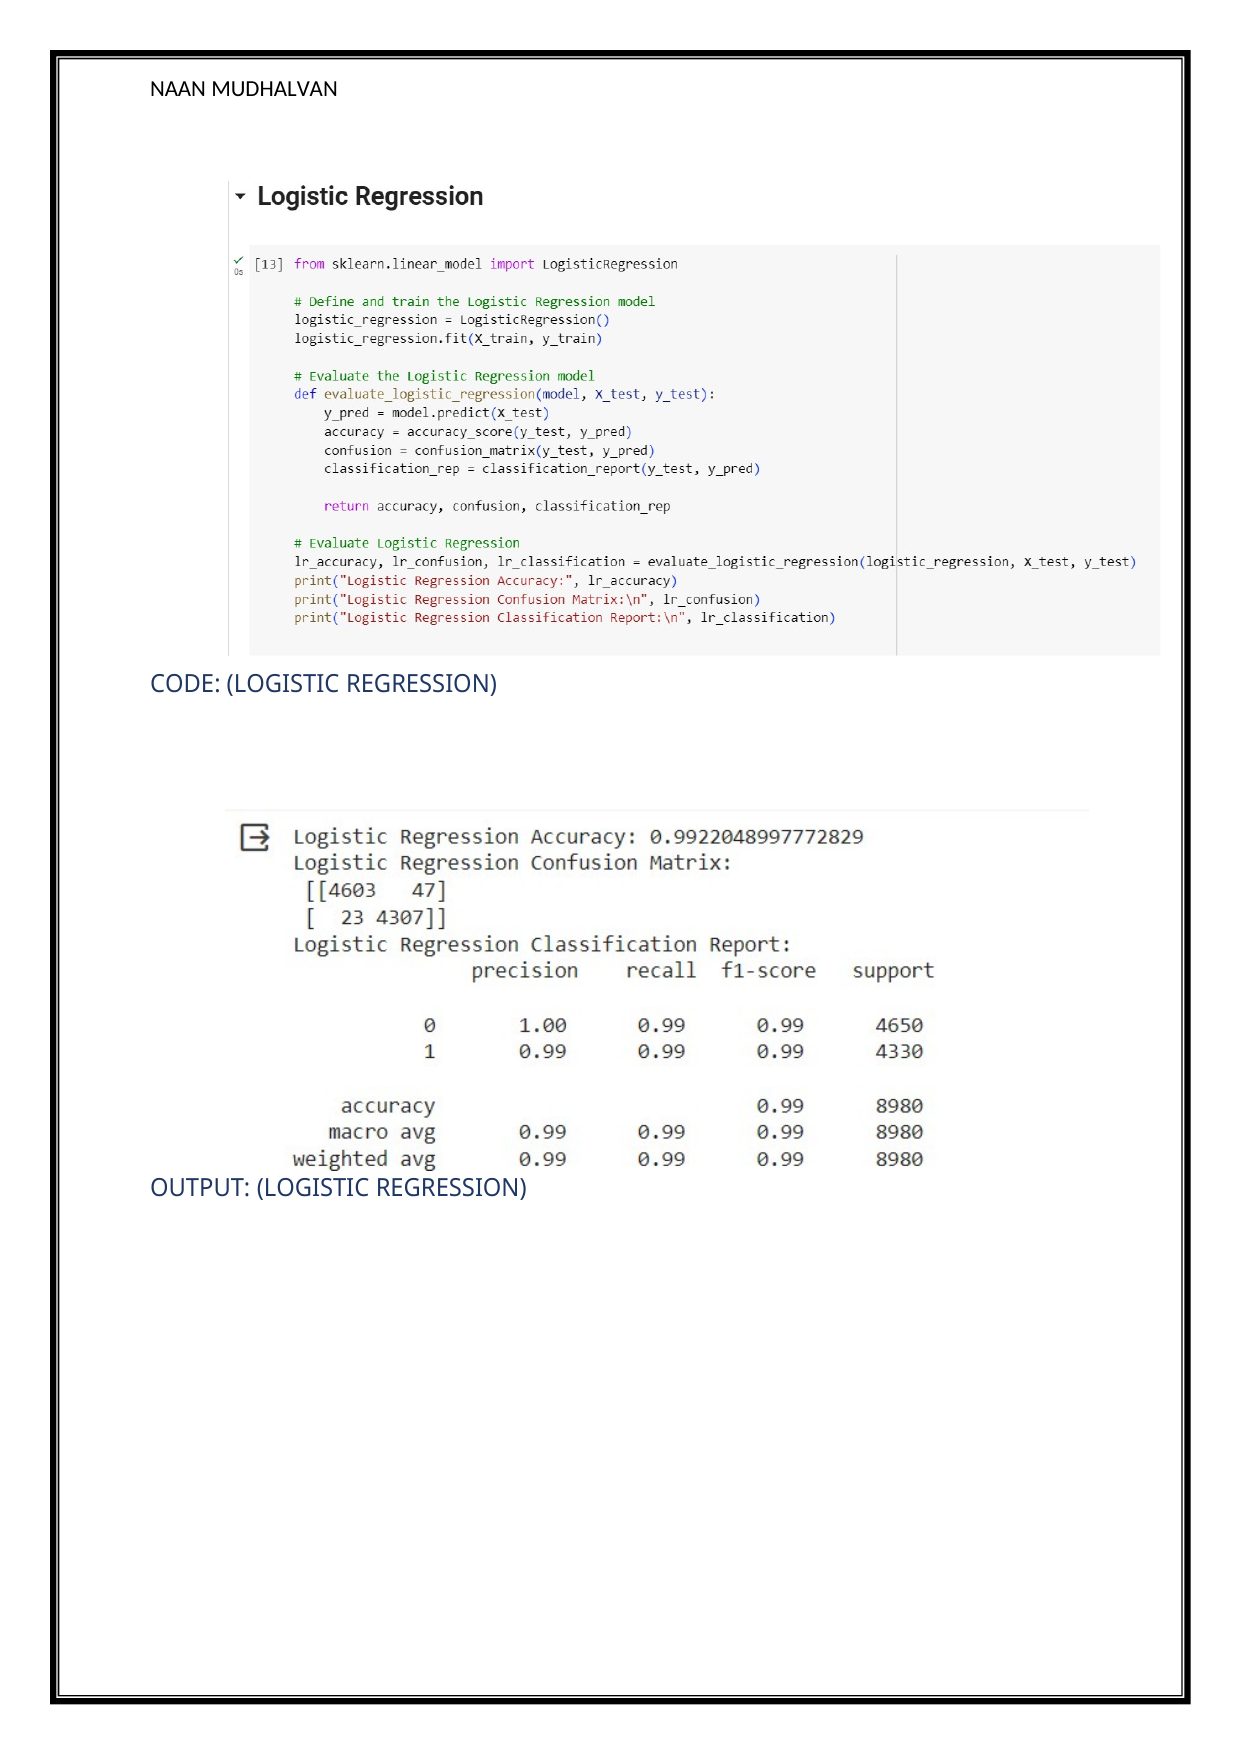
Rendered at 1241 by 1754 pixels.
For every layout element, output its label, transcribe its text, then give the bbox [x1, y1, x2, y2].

picture [225, 809, 1090, 1171]
picture [228, 181, 1161, 656]
